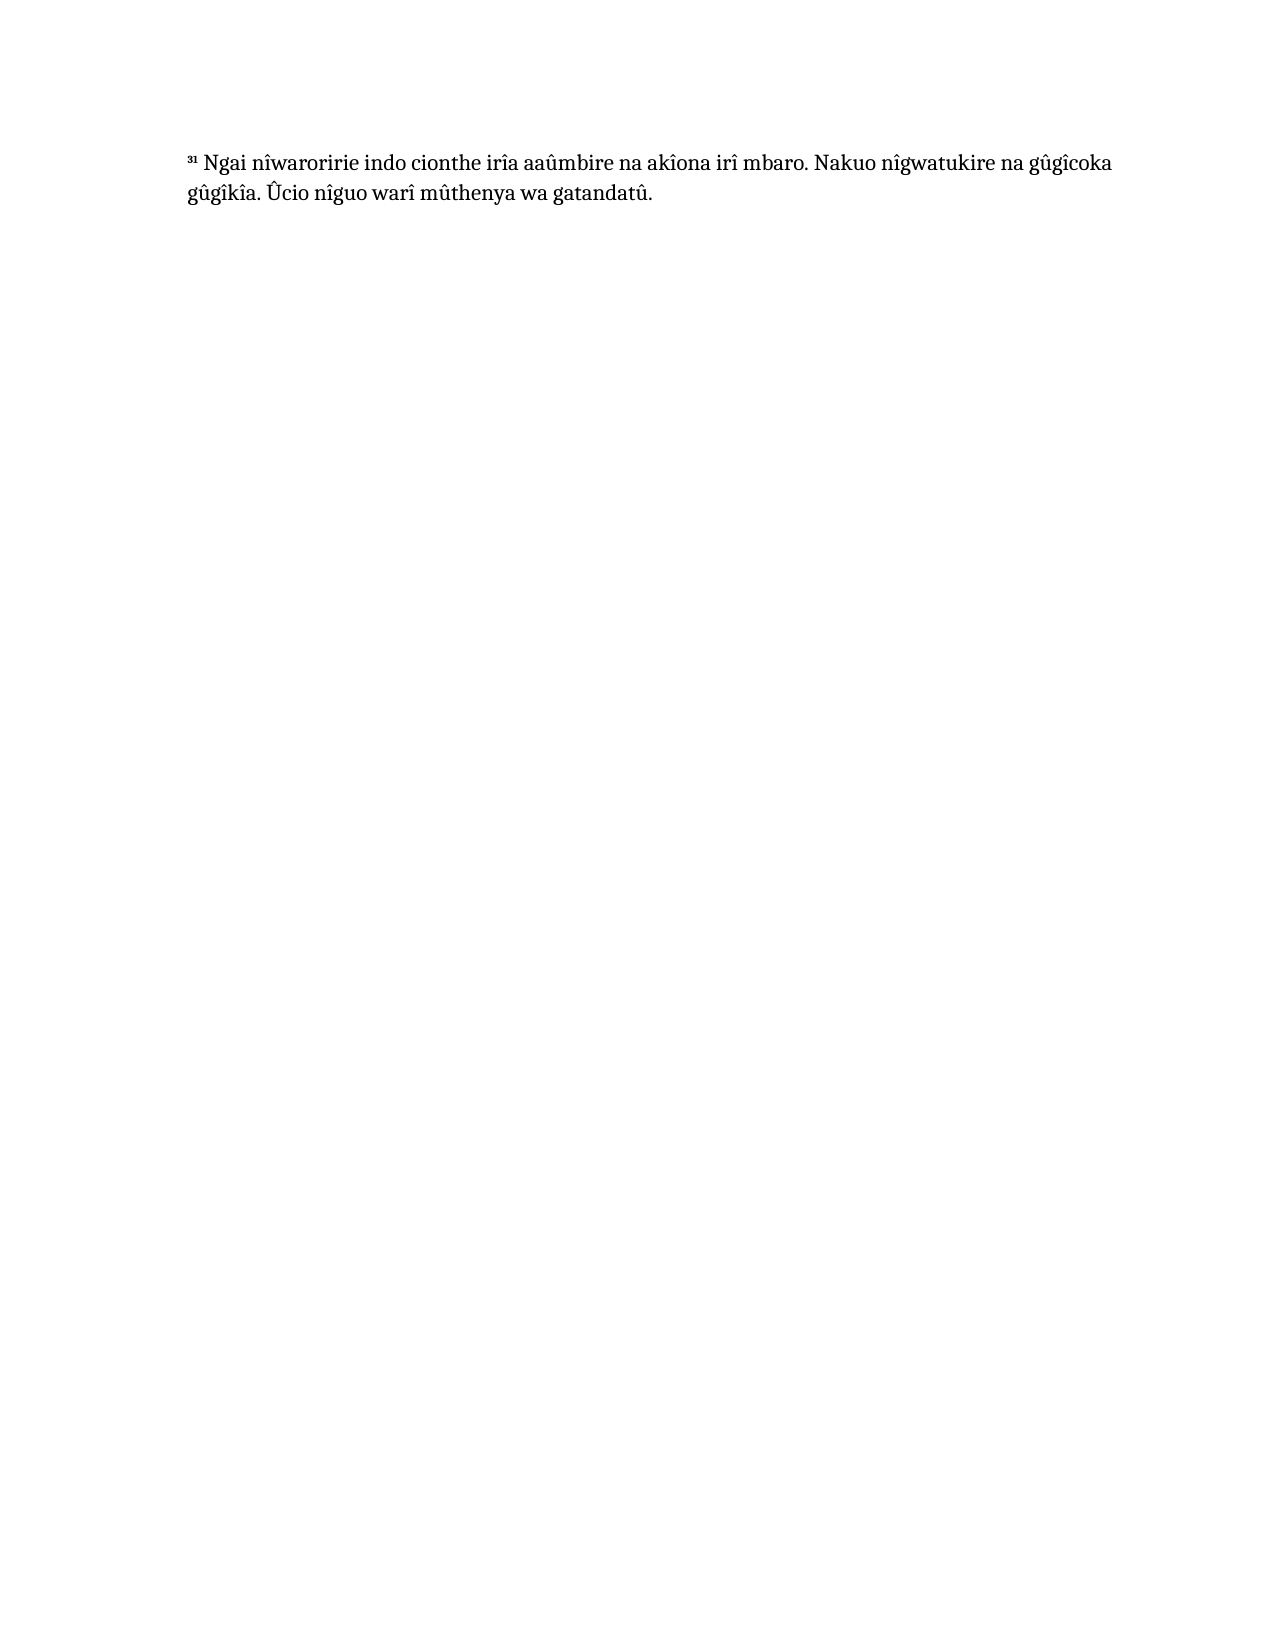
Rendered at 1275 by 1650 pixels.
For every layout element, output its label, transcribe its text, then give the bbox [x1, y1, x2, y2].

text 31 Ngai nîwaroririe indo cionthe irîa aaûmbire na akîona irî mbaro. Nakuo nîgwatukire na gûgîcoka gûgîkîa. Ûcio nîguo warî mûthenya wa gatandatû. [187, 150, 1125, 207]
